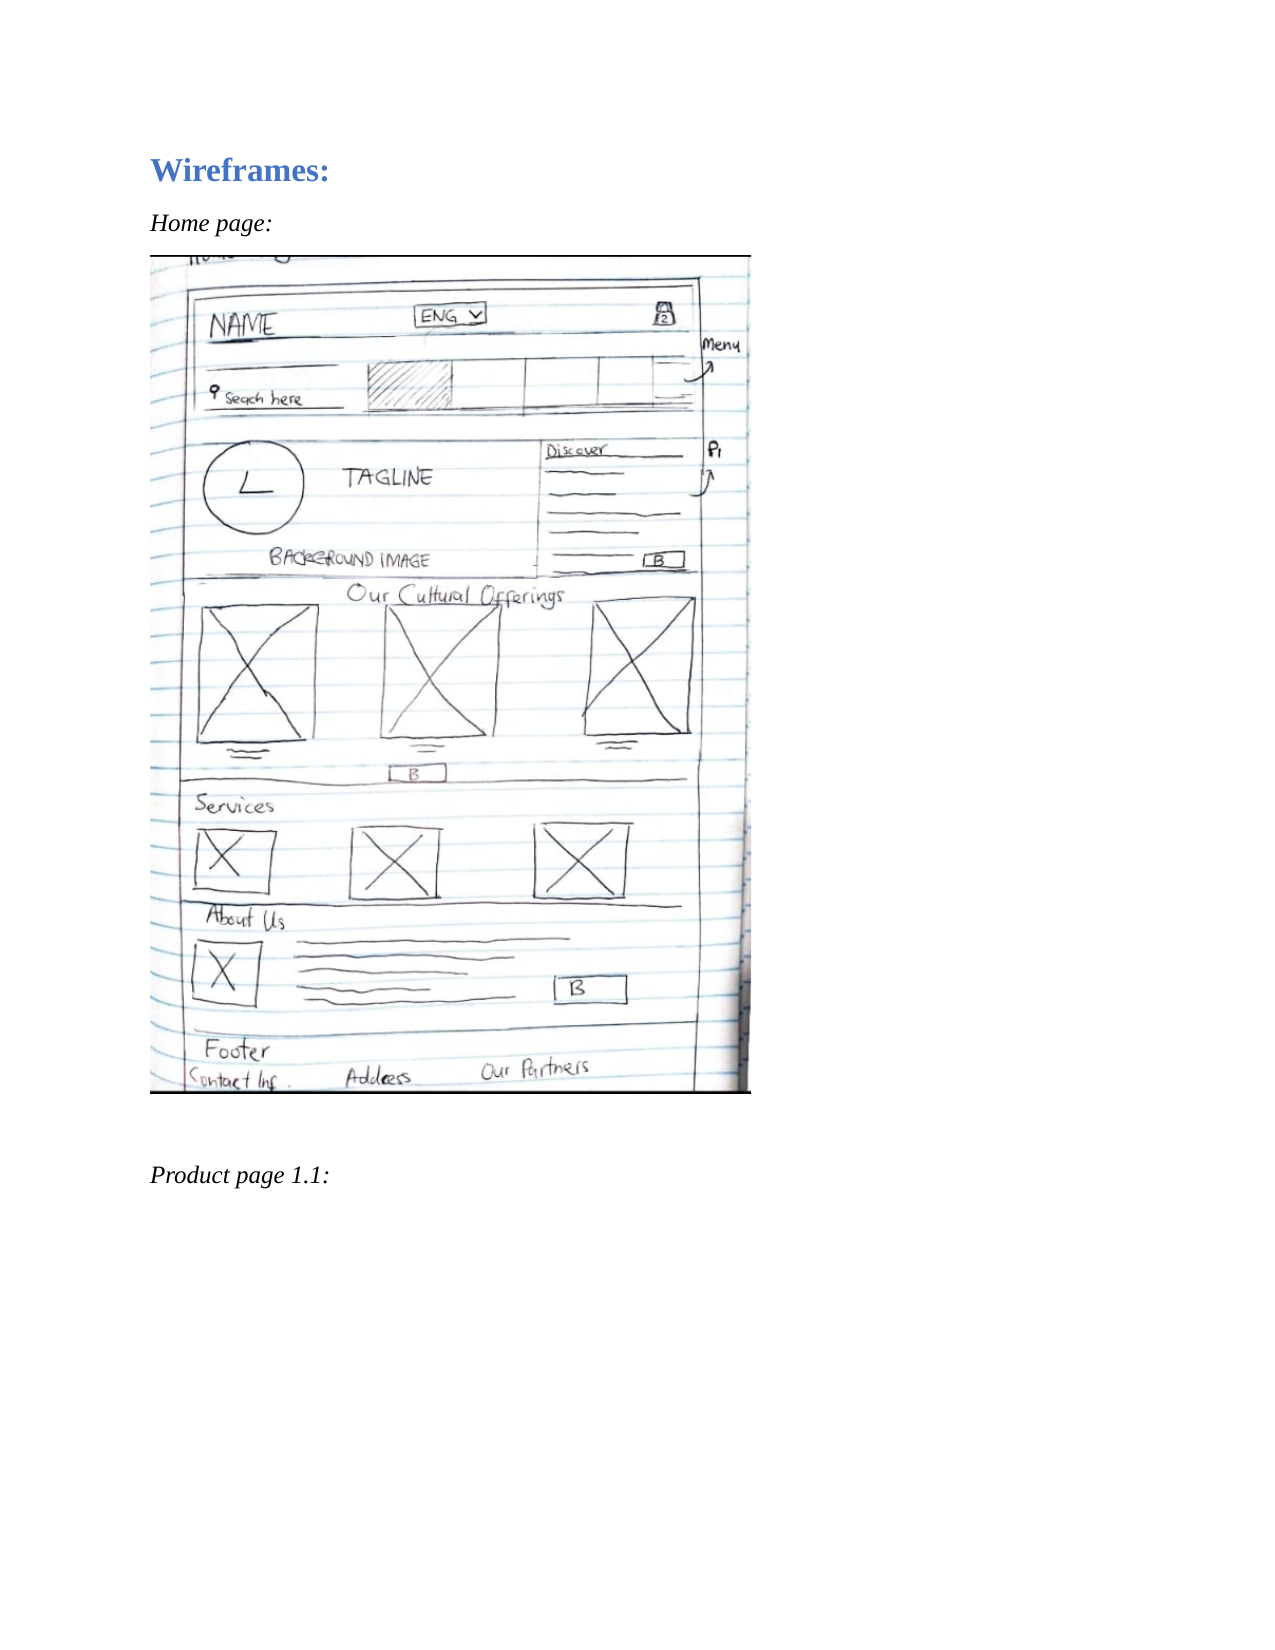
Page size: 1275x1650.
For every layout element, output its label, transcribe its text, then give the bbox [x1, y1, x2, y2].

picture [150, 255, 752, 1094]
text Product page 1.1: [150, 1160, 1125, 1188]
text Wireframes: [150, 150, 1125, 188]
text Home page: [150, 208, 1125, 237]
